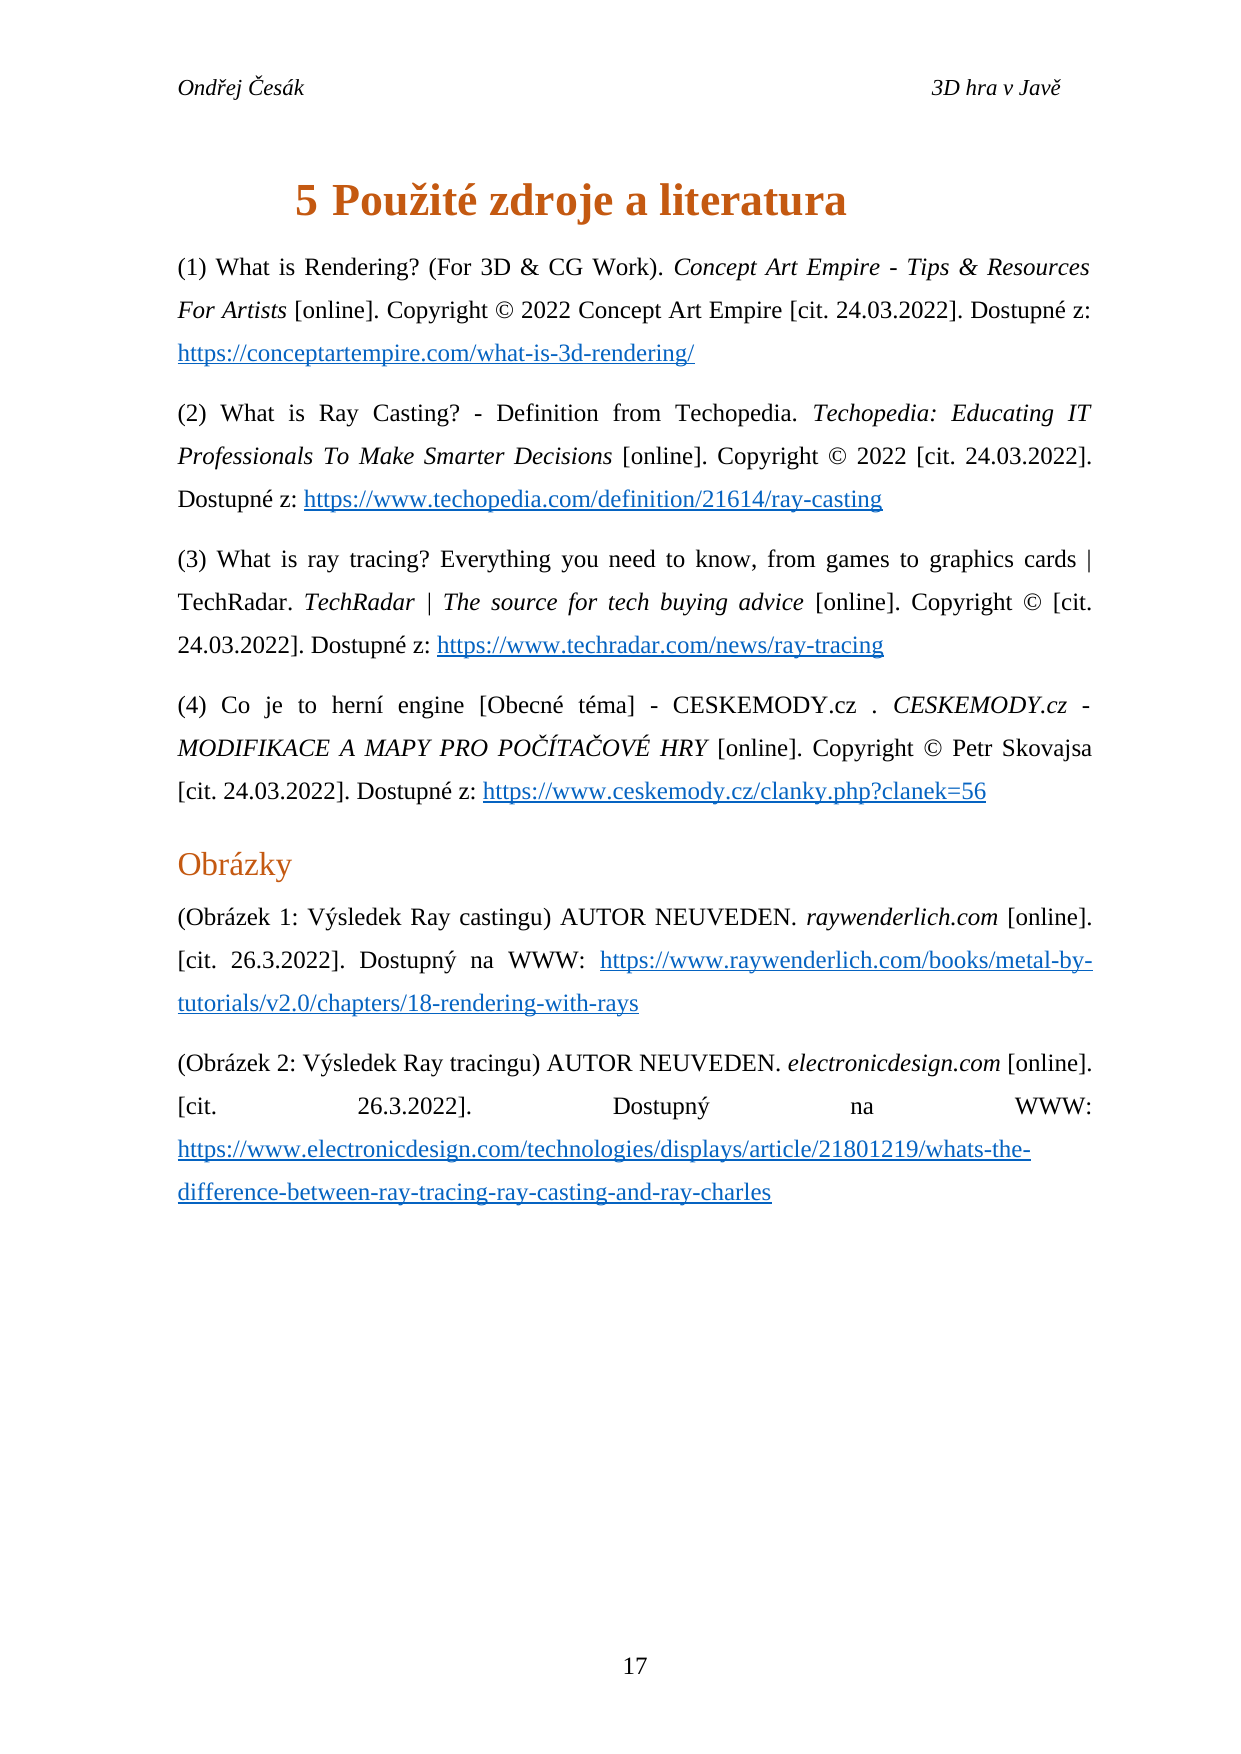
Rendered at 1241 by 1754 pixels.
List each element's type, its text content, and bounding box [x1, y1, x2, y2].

text (Obrázek 1: Výsledek Ray castingu) AUTOR NEUVEDEN. raywenderlich.com [online]. [cit. 26.3.2022]. Dostupný na WWW: https://www.raywenderlich.com/books/metal-by-tutorials/v2.0/chapters/18-rendering-with-rays [177, 902, 1092, 1017]
subtitle Použité zdroje a literatura [295, 173, 1092, 225]
text (1) What is Rendering? (For 3D & CG Work). Concept Art Empire - Tips & Resources For Artists [online]. Copyright © 2022 Concept Art Empire [cit. 24.03.2022]. Dostupné z: https://conceptartempire.com/what-is-3d-rendering/ [177, 252, 1092, 367]
text (3) What is ray tracing? Everything you need to know, from games to graphics cards | TechRadar. TechRadar | The source for tech buying advice [online]. Copyright © [cit. 24.03.2022]. Dostupné z: https://www.techradar.com/news/ray-tracing [177, 544, 1092, 659]
text (4) Co je to herní engine [Obecné téma] - CESKEMODY.cz . CESKEMODY.cz - MODIFIKACE A MAPY PRO POČÍTAČOVÉ HRY [online]. Copyright © Petr Skovajsa [cit. 24.03.2022]. Dostupné z: https://www.ceskemody.cz/clanky.php?clanek=56 [177, 690, 1092, 805]
subtitle Obrázky [177, 844, 1092, 883]
text (2) What is Ray Casting? - Definition from Techopedia. Techopedia: Educating IT Professionals To Make Smarter Decisions [online]. Copyright © 2022 [cit. 24.03.2022]. Dostupné z: https://www.techopedia.com/definition/21614/ray-casting [177, 398, 1092, 513]
text (Obrázek 2: Výsledek Ray tracingu) AUTOR NEUVEDEN. electronicdesign.com [online]. [cit. 26.3.2022]. Dostupný na WWW: https://www.electronicdesign.com/technologies/displays/article/21801219/whats-the-difference-between-ray-tracing-ray-casting-and-ray-charles [177, 1048, 1092, 1206]
